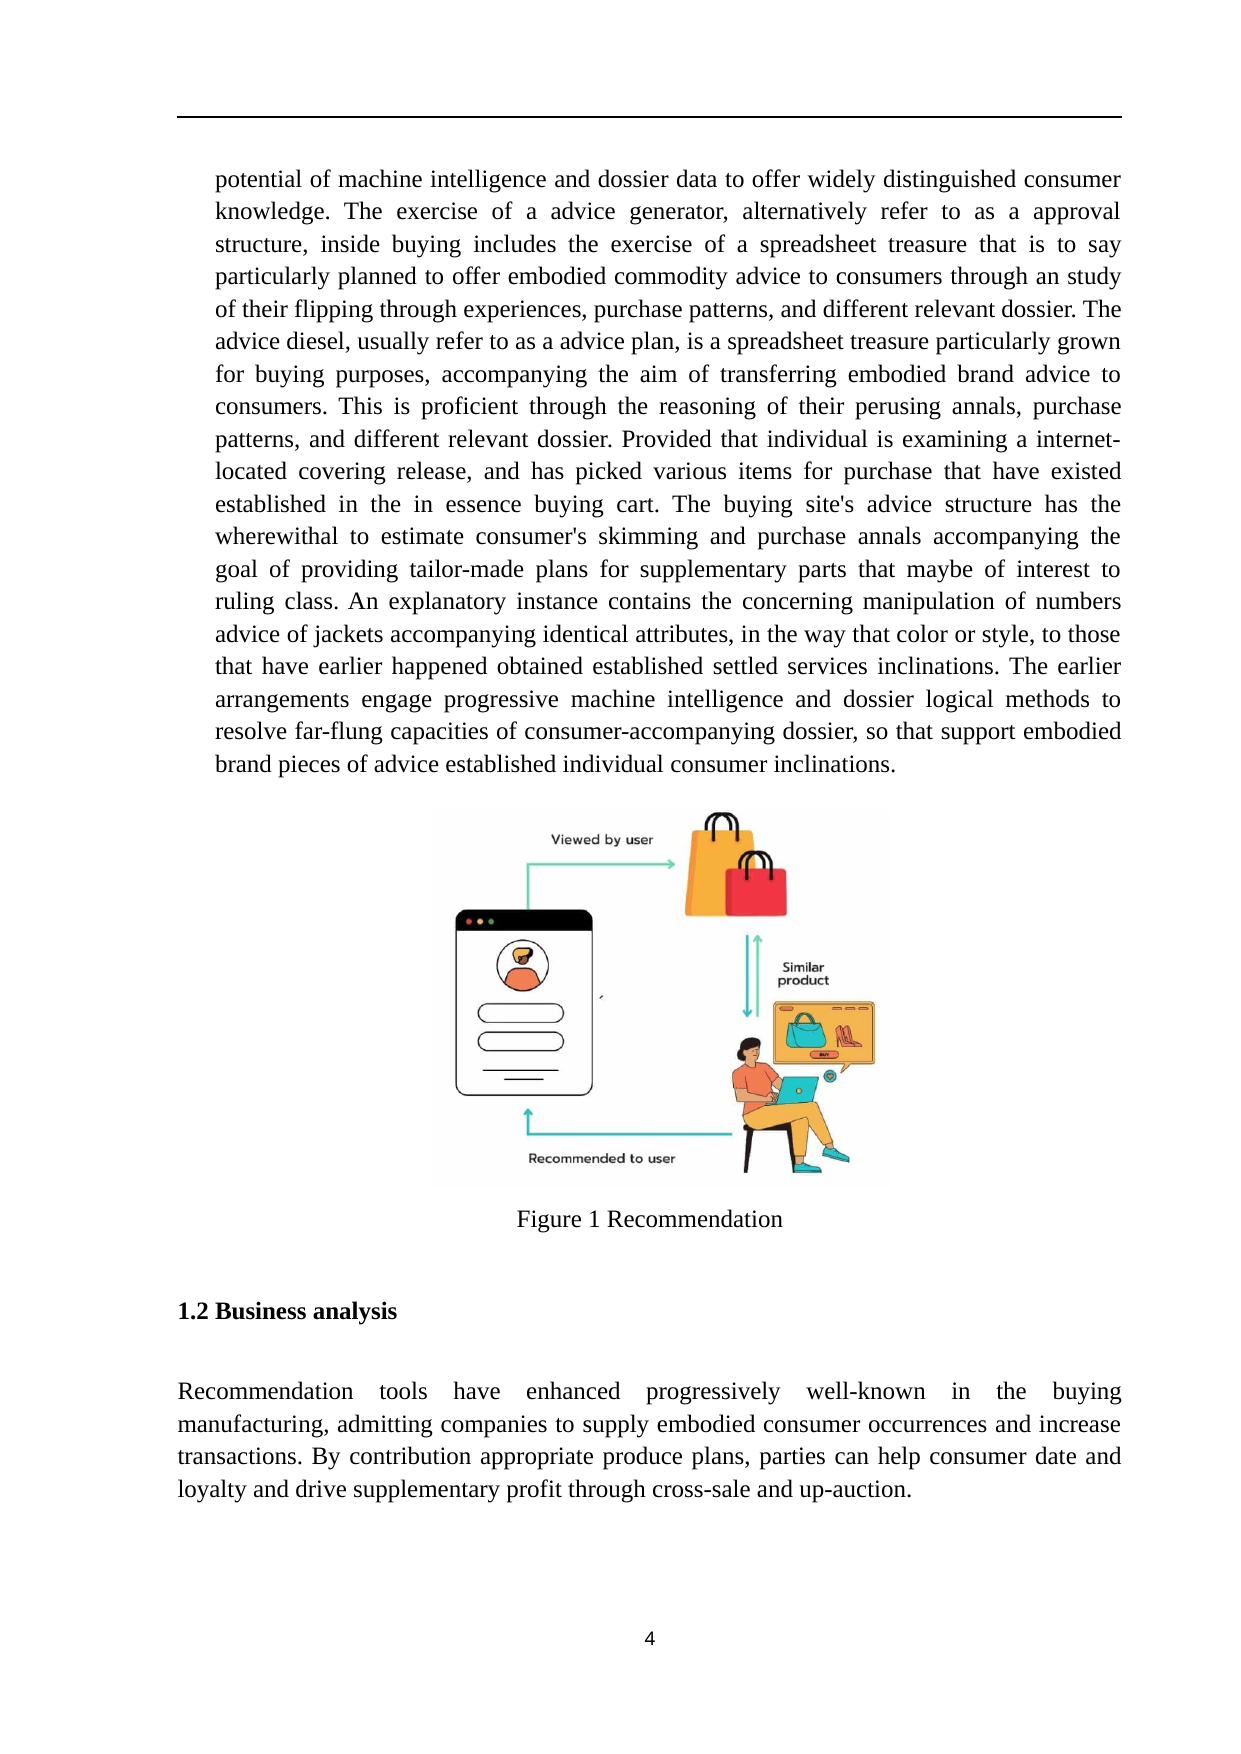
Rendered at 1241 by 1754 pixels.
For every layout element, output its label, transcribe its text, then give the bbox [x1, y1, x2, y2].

picture [431, 810, 891, 1188]
subtitle 1.2 Business analysis [177, 1294, 1122, 1327]
text Recommendation tools have enhanced progressively well-known in the buying manufacturing, admitting companies to supply embodied consumer occurrences and increase transactions. By contribution appropriate produce plans, parties can help consumer date and loyalty and drive supplementary profit through cross-sale and up-auction. [177, 1374, 1122, 1504]
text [215, 162, 1122, 779]
